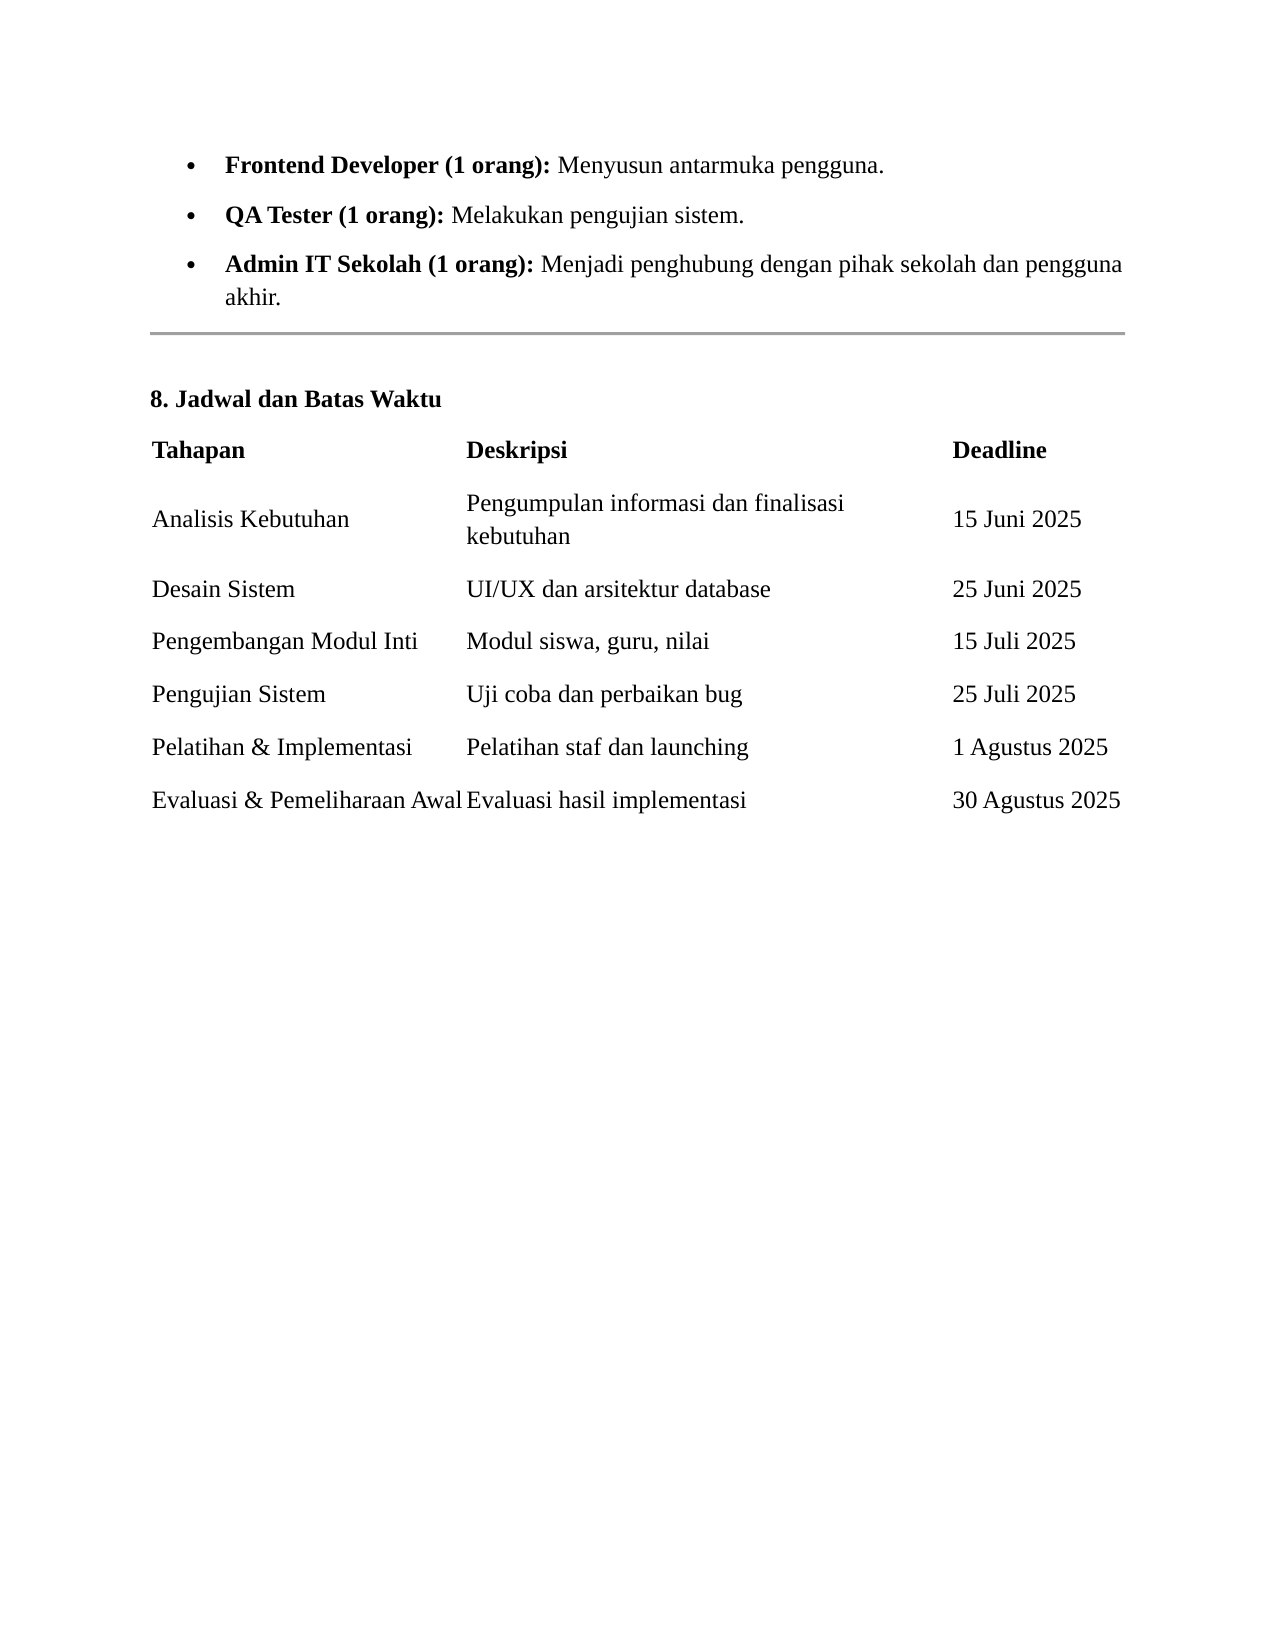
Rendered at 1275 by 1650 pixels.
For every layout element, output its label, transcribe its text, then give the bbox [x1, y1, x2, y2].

table_cell 25 Juni 2025 [951, 572, 1125, 625]
table_cell 15 Juni 2025 [951, 486, 1125, 572]
table_cell 1 Agustus 2025 [951, 731, 1125, 783]
table_cell 30 Agustus 2025 [951, 783, 1125, 836]
table_cell Evaluasi & Pemeliharaan Awal [150, 783, 465, 836]
table_cell Modul siswa, guru, nilai [465, 625, 951, 678]
table_cell Pengumpulan informasi dan finalisasi kebutuhan [465, 486, 951, 572]
table_header Deadline [951, 434, 1125, 486]
table_cell Uji coba dan perbaikan bug [465, 678, 951, 731]
table_cell 25 Juli 2025 [951, 678, 1125, 731]
list QA Tester (1 orang): Melakukan pengujian sistem. [187, 200, 1125, 228]
table_cell UI/UX dan arsitektur database [465, 572, 951, 625]
table_cell Pelatihan staf dan launching [465, 731, 951, 783]
table_cell Analisis Kebutuhan [150, 486, 465, 572]
table_header Tahapan [150, 434, 465, 486]
list Frontend Developer (1 orang): Menyusun antarmuka pengguna. [187, 150, 1125, 179]
table_header Deskripsi [465, 434, 951, 486]
table_cell Desain Sistem [150, 572, 465, 625]
table_cell Evaluasi hasil implementasi [465, 783, 951, 836]
text 8. Jadwal dan Batas Waktu [150, 384, 1125, 412]
list Admin IT Sekolah (1 orang): Menjadi penghubung dengan pihak sekolah dan pengguna akhir. [187, 249, 1125, 311]
table_cell 15 Juli 2025 [951, 625, 1125, 678]
table_cell Pengujian Sistem [150, 678, 465, 731]
table_cell Pengembangan Modul Inti [150, 625, 465, 678]
table_cell Pelatihan & Implementasi [150, 731, 465, 783]
